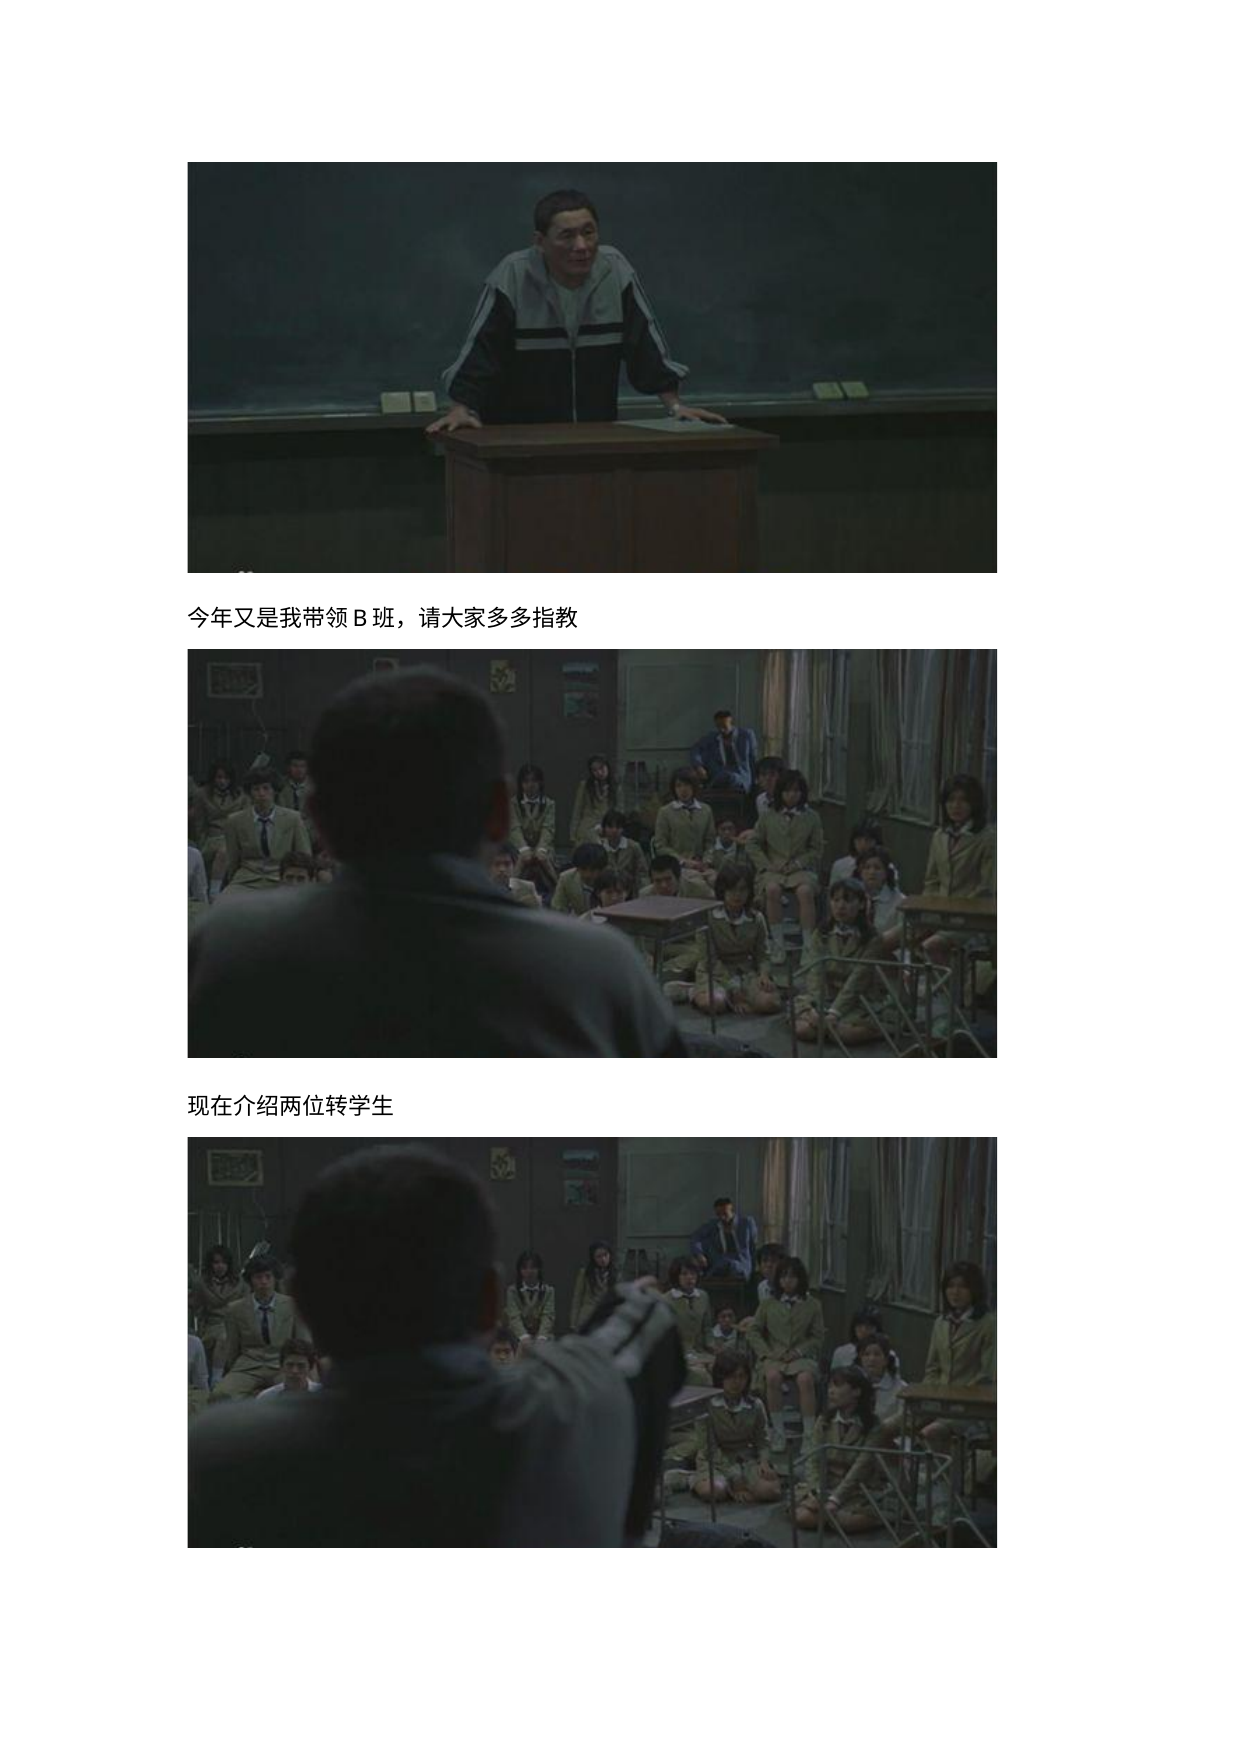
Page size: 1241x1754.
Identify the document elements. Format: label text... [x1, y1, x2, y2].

text 现在介绍两位转学生 [187, 1072, 1053, 1137]
picture [187, 1137, 998, 1548]
text 今年又是我带领B班，请大家多多指教 [187, 584, 1053, 649]
picture [187, 649, 998, 1058]
picture [187, 162, 998, 573]
